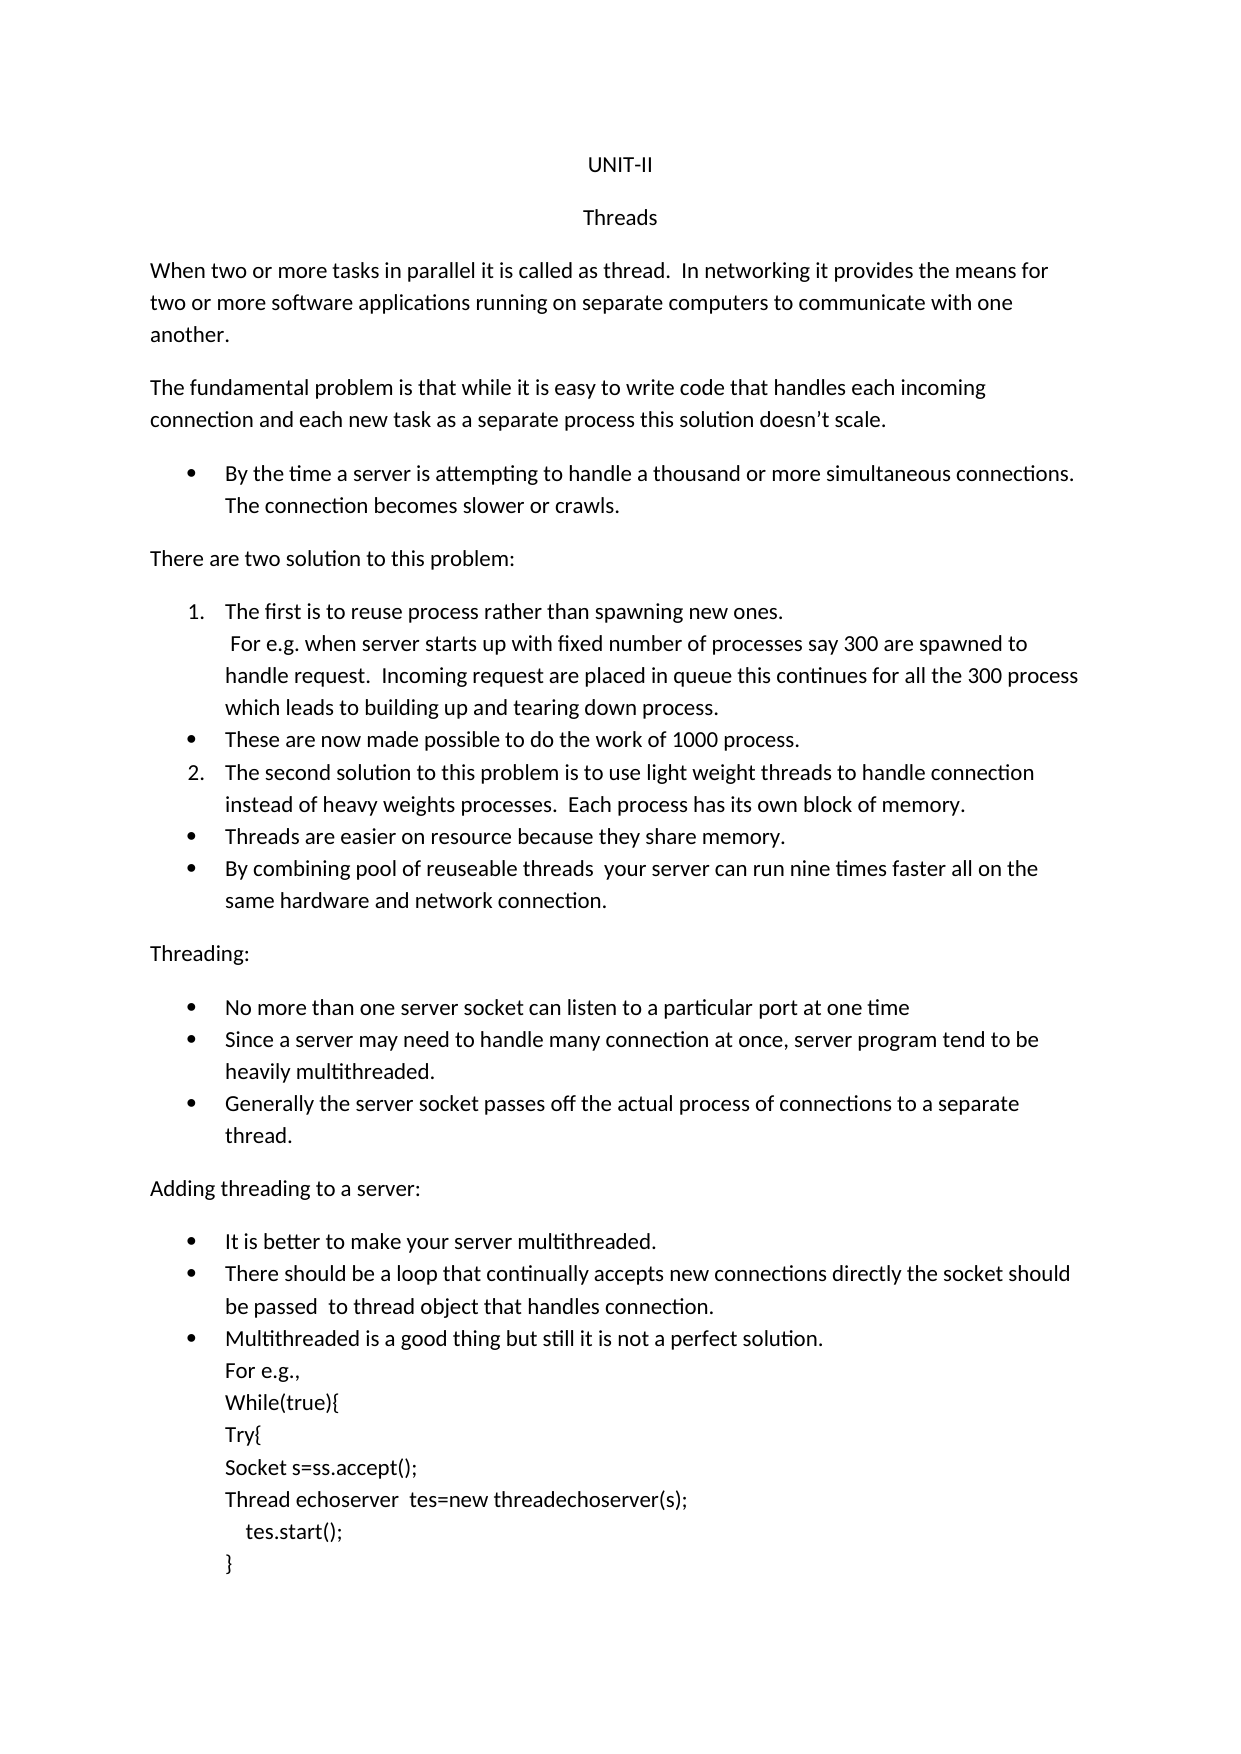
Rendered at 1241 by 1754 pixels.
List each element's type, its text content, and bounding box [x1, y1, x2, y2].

list Multithreaded is a good thing but still it is not a perfect solution. [187, 1324, 1090, 1352]
list By combining pool of reuseable threads your server can run nine times faster all on the same hardware and network connection. [187, 854, 1090, 914]
text When two or more tasks in parallel it is called as thread. In networking it provides the means for two or more software applications running on separate computers to communicate with one another. [150, 256, 1090, 348]
list It is better to make your server multithreaded. [187, 1227, 1090, 1255]
list These are now made possible to do the work of 1000 process. [187, 726, 1090, 754]
list There should be a loop that continually accepts new connections directly the socket should be passed to thread object that handles connection. [187, 1259, 1090, 1320]
list No more than one server socket can listen to a particular port at one time [187, 993, 1090, 1021]
list While(true){ [225, 1388, 1090, 1416]
list The second solution to this problem is to use light weight threads to handle connection instead of heavy weights processes. Each process has its own block of memory. [187, 758, 1090, 818]
list Since a server may need to handle many connection at once, server program tend to be heavily multithreaded. [187, 1025, 1090, 1085]
list The first is to reuse process rather than spawning new ones. [187, 597, 1090, 625]
list By the time a server is attempting to handle a thousand or more simultaneous connections. The connection becomes slower or crawls. [187, 459, 1090, 519]
list Socket s=ss.accept(); [225, 1453, 1090, 1481]
list Generally the server socket passes off the actual process of connections to a separate thread. [187, 1089, 1090, 1149]
list Threads are easier on resource because they share memory. [187, 822, 1090, 850]
text Adding threading to a server: [150, 1174, 1090, 1202]
text Threading: [150, 939, 1090, 968]
list For e.g., [225, 1356, 1090, 1384]
list Try{ [225, 1421, 1090, 1448]
text Threads [150, 203, 1090, 231]
list } [225, 1549, 1090, 1577]
list Thread echoserver tes=new threadechoserver(s); [225, 1485, 1090, 1513]
list For e.g. when server starts up with fixed number of processes say 300 are spawned to handle request. Incoming request are placed in queue this continues for all the 300 process which leads to building up and tearing down process. [225, 629, 1090, 721]
text There are two solution to this problem: [150, 544, 1090, 572]
text The fundamental problem is that while it is easy to write code that handles each incoming connection and each new task as a separate process this solution doesn’t scale. [150, 373, 1090, 434]
list tes.start(); [225, 1517, 1090, 1545]
text UNIT-II [150, 150, 1090, 178]
